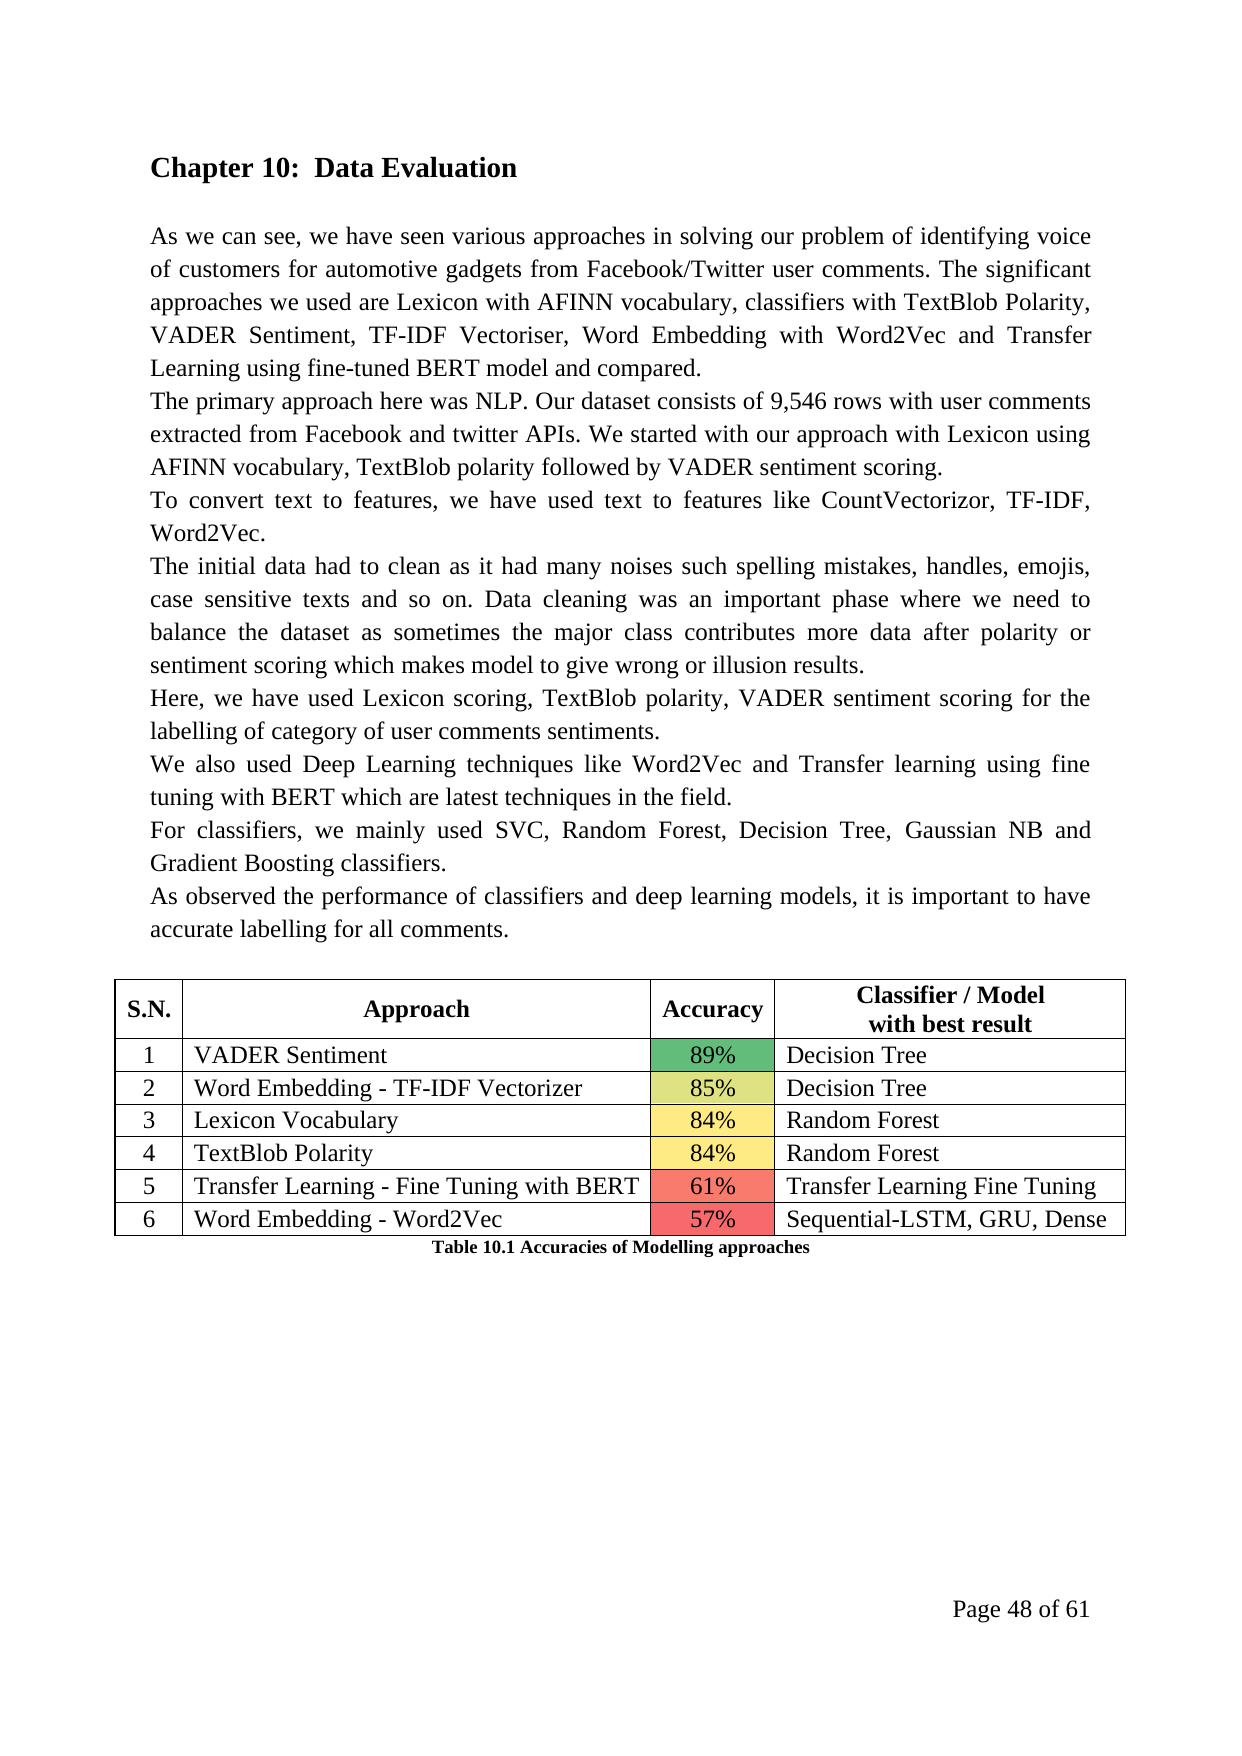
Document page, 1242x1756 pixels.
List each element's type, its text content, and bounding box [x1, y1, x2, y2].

table_cell 57% [651, 1203, 774, 1235]
table_cell 61% [651, 1170, 774, 1202]
table_cell 84% [651, 1105, 774, 1136]
text The primary approach here was NLP. Our dataset consists of 9,546 rows with user comments extracted from Facebook and twitter APIs. We started with our approach with Lexicon using AFINN vocabulary, TextBlob polarity followed by VADER sentiment scoring. [150, 386, 1092, 481]
subtitle Chapter 10: Data Evaluation [150, 150, 1177, 183]
table_cell 1 [116, 1039, 182, 1071]
table_cell VADER Sentiment [183, 1039, 650, 1071]
table_cell Random Forest [775, 1137, 1125, 1169]
table_cell Transfer Learning Fine Tuning [775, 1170, 1125, 1202]
table_cell 6 [116, 1203, 182, 1235]
table_cell 5 [116, 1170, 182, 1202]
text Table 10.1 Accuracies of Modelling approaches [378, 1236, 863, 1257]
table_header Accuracy [651, 980, 774, 1038]
table_cell 4 [116, 1137, 182, 1169]
table_cell Lexicon Vocabulary [183, 1105, 650, 1136]
table_header S.N. [116, 980, 182, 1038]
table_cell TextBlob Polarity [183, 1137, 650, 1169]
table_cell Random Forest [775, 1105, 1125, 1136]
table_cell 3 [116, 1105, 182, 1136]
table_cell Word Embedding - TF-IDF Vectorizer [183, 1072, 650, 1103]
text As we can see, we have seen various approaches in solving our problem of identifying voice of customers for automotive gadgets from Facebook/Twitter user comments. The significant approaches we used are Lexicon with AFINN vocabulary, classifiers with TextBlob Polarity, VADER Sentiment, TF-IDF Vectoriser, Word Embedding with Word2Vec and Transfer Learning using fine-tuned BERT model and compared. [150, 221, 1092, 382]
text The initial data had to clean as it had many noises such spelling mistakes, handles, emojis, case sensitive texts and so on. Data cleaning was an important phase where we need to balance the dataset as sometimes the major class contributes more data after polarity or sentiment scoring which makes model to give wrong or illusion results. [150, 551, 1092, 679]
table_cell 2 [116, 1072, 182, 1103]
table_cell Decision Tree [775, 1039, 1125, 1071]
table_cell 85% [651, 1072, 774, 1103]
table_cell Decision Tree [775, 1072, 1125, 1103]
table_header Approach [183, 980, 650, 1038]
text We also used Deep Learning techniques like Word2Vec and Transfer learning using fine tuning with BERT which are latest techniques in the field. [150, 749, 1092, 811]
table_cell 84% [651, 1137, 774, 1169]
table_cell 89% [651, 1039, 774, 1071]
table_cell Word Embedding - Word2Vec [183, 1203, 650, 1235]
text As observed the performance of classifiers and deep learning models, it is important to have accurate labelling for all comments. [150, 881, 1092, 943]
text Here, we have used Lexicon scoring, TextBlob polarity, VADER sentiment scoring for the labelling of category of user comments sentiments. [150, 683, 1091, 745]
text For classifiers, we mainly used SVC, Random Forest, Decision Tree, Gaussian NB and Gradient Boosting classifiers. [150, 815, 1091, 877]
text To convert text to features, we have used text to features like CountVectorizor, TF-IDF, Word2Vec. [150, 485, 1092, 547]
table_cell Transfer Learning - Fine Tuning with BERT [183, 1170, 650, 1202]
table_cell Sequential-LSTM, GRU, Dense [775, 1203, 1125, 1235]
table_header Classifier / Model with best result [775, 980, 1125, 1038]
